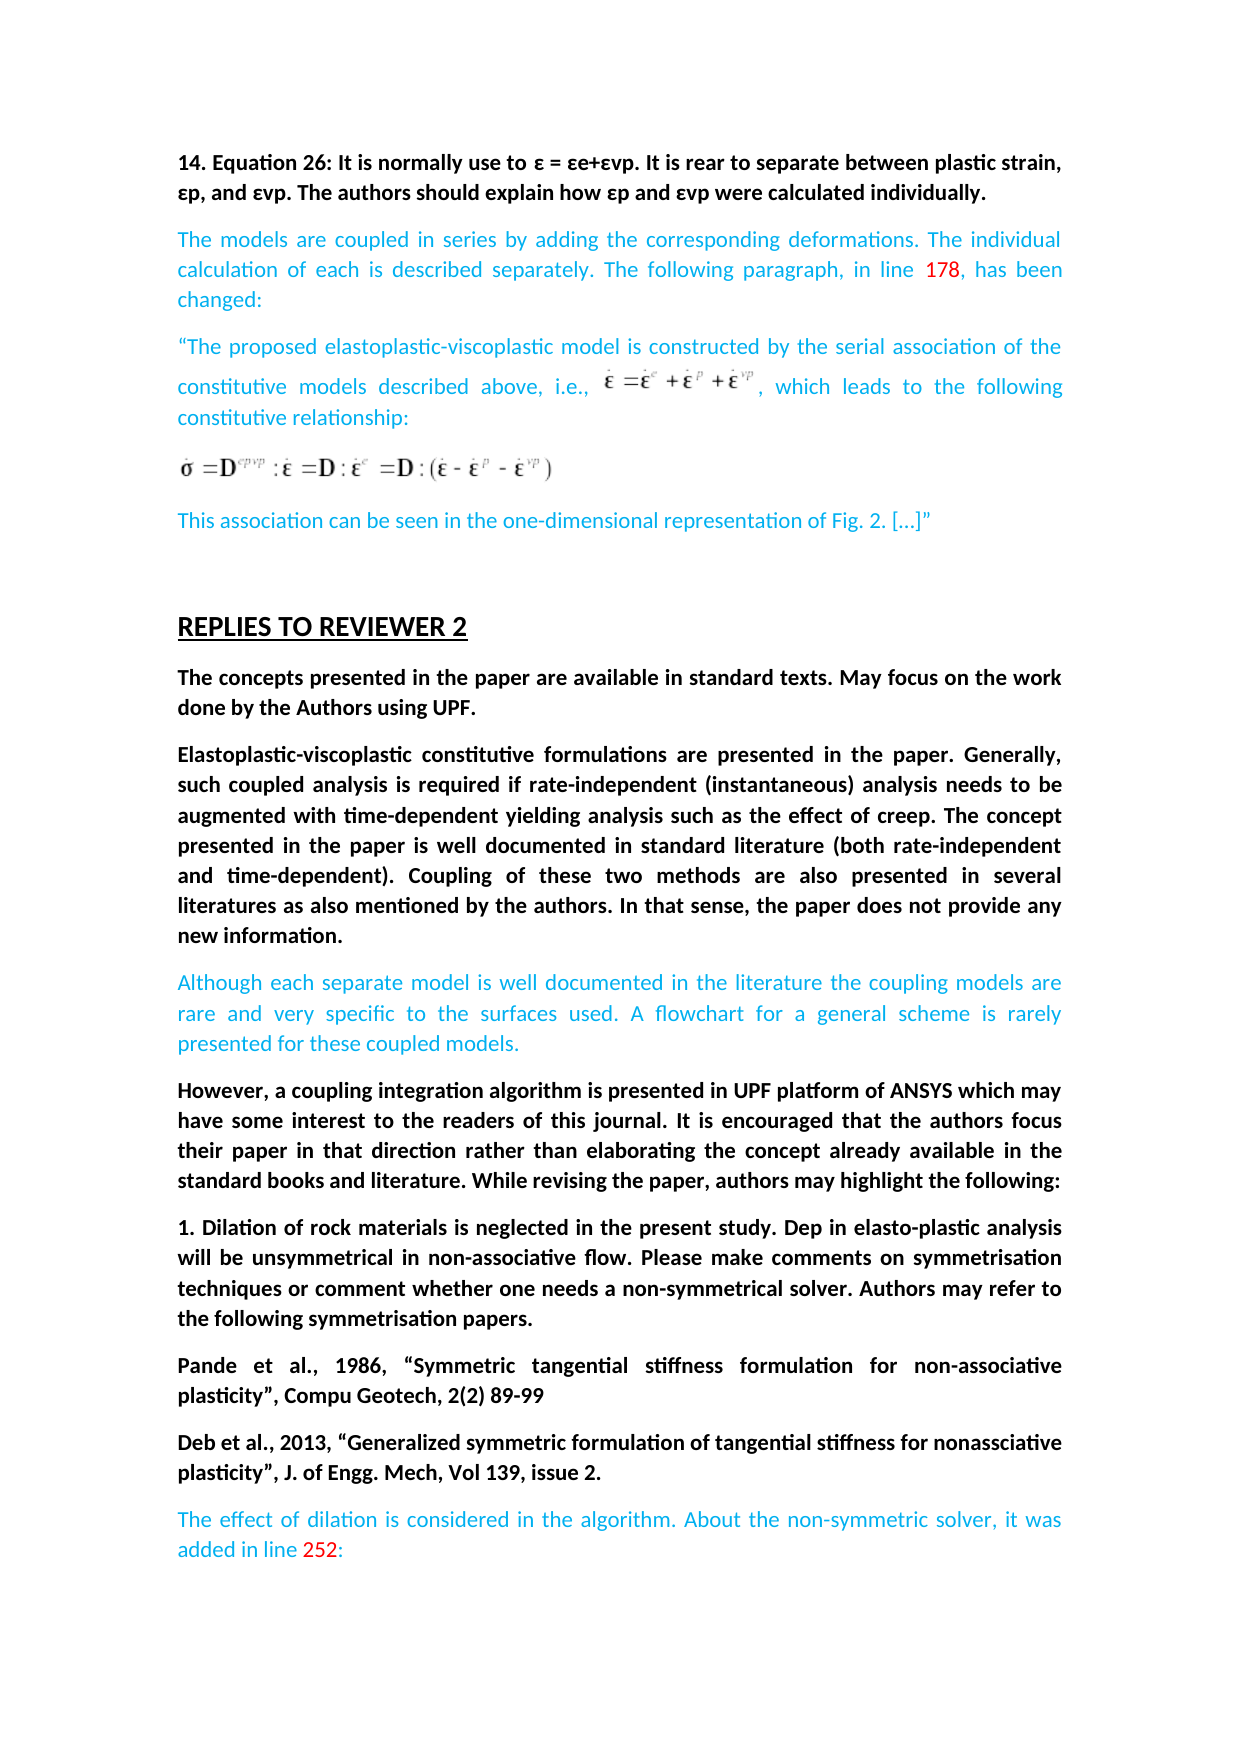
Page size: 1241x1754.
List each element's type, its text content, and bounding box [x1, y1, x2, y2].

text 14. Equation 26: It is normally use to ε = εe+εvp. It is rear to separate between plastic strain, εp, and εvp. The authors should explain how εp and εvp were calculated individually. [177, 148, 1063, 206]
text “The proposed elastoplastic-viscoplastic model is constructed by the serial association of the constitutive models described above, i.e., , which leads to the following constitutive relationship: [177, 332, 1063, 431]
text The effect of dilation is considered in the algorithm. About the non-symmetric solver, it was added in line 252: [177, 1505, 1063, 1563]
text Elastoplastic-viscoplastic constitutive formulations are presented in the paper. Generally, such coupled analysis is required if rate-independent (instantaneous) analysis needs to be augmented with time-dependent yielding analysis such as the effect of creep. The concept presented in the paper is well documented in standard literature (both rate-independent and time-dependent). Coupling of these two methods are also presented in several literatures as also mentioned by the authors. In that sense, the paper does not provide any new information. [177, 740, 1063, 950]
text Pande et al., 1986, “Symmetric tangential stiffness formulation for non-associative plasticity”, Compu Geotech, 2(2) 89-99 [177, 1351, 1063, 1409]
text Although each separate model is well documented in the literature the coupling models are rare and very specific to the surfaces used. A flowchart for a general scheme is rarely presented for these coupled models. [177, 968, 1063, 1057]
text However, a coupling integration algorithm is presented in UPF platform of ANSYS which may have some interest to the readers of this journal. It is encouraged that the authors focus their paper in that direction rather than elaborating the concept already available in the standard books and literature. While revising the paper, authors may highlight the following: [177, 1076, 1063, 1194]
text REPLIES TO REVIEWER 2 [177, 608, 1063, 644]
text This association can be seen in the one-dimensional representation of Fig. 2. […]” [177, 506, 1063, 534]
text Deb et al., 2013, “Generalized symmetric formulation of tangential stiffness for nonassciative plasticity”, J. of Engg. Mech, Vol 139, issue 2. [177, 1428, 1063, 1486]
text The models are coupled in series by adding the corresponding deformations. The individual calculation of each is described separately. The following paragraph, in line 178, has been changed: [177, 225, 1063, 313]
text 1. Dilation of rock materials is neglected in the present study. Dep in elasto-plastic analysis will be unsymmetrical in non-associative flow. Please make comments on symmetrisation techniques or comment whether one needs a non-symmetrical solver. Authors may refer to the following symmetrisation papers. [177, 1213, 1063, 1332]
text The concepts presented in the paper are available in standard texts. May focus on the work done by the Authors using UPF. [177, 663, 1063, 722]
